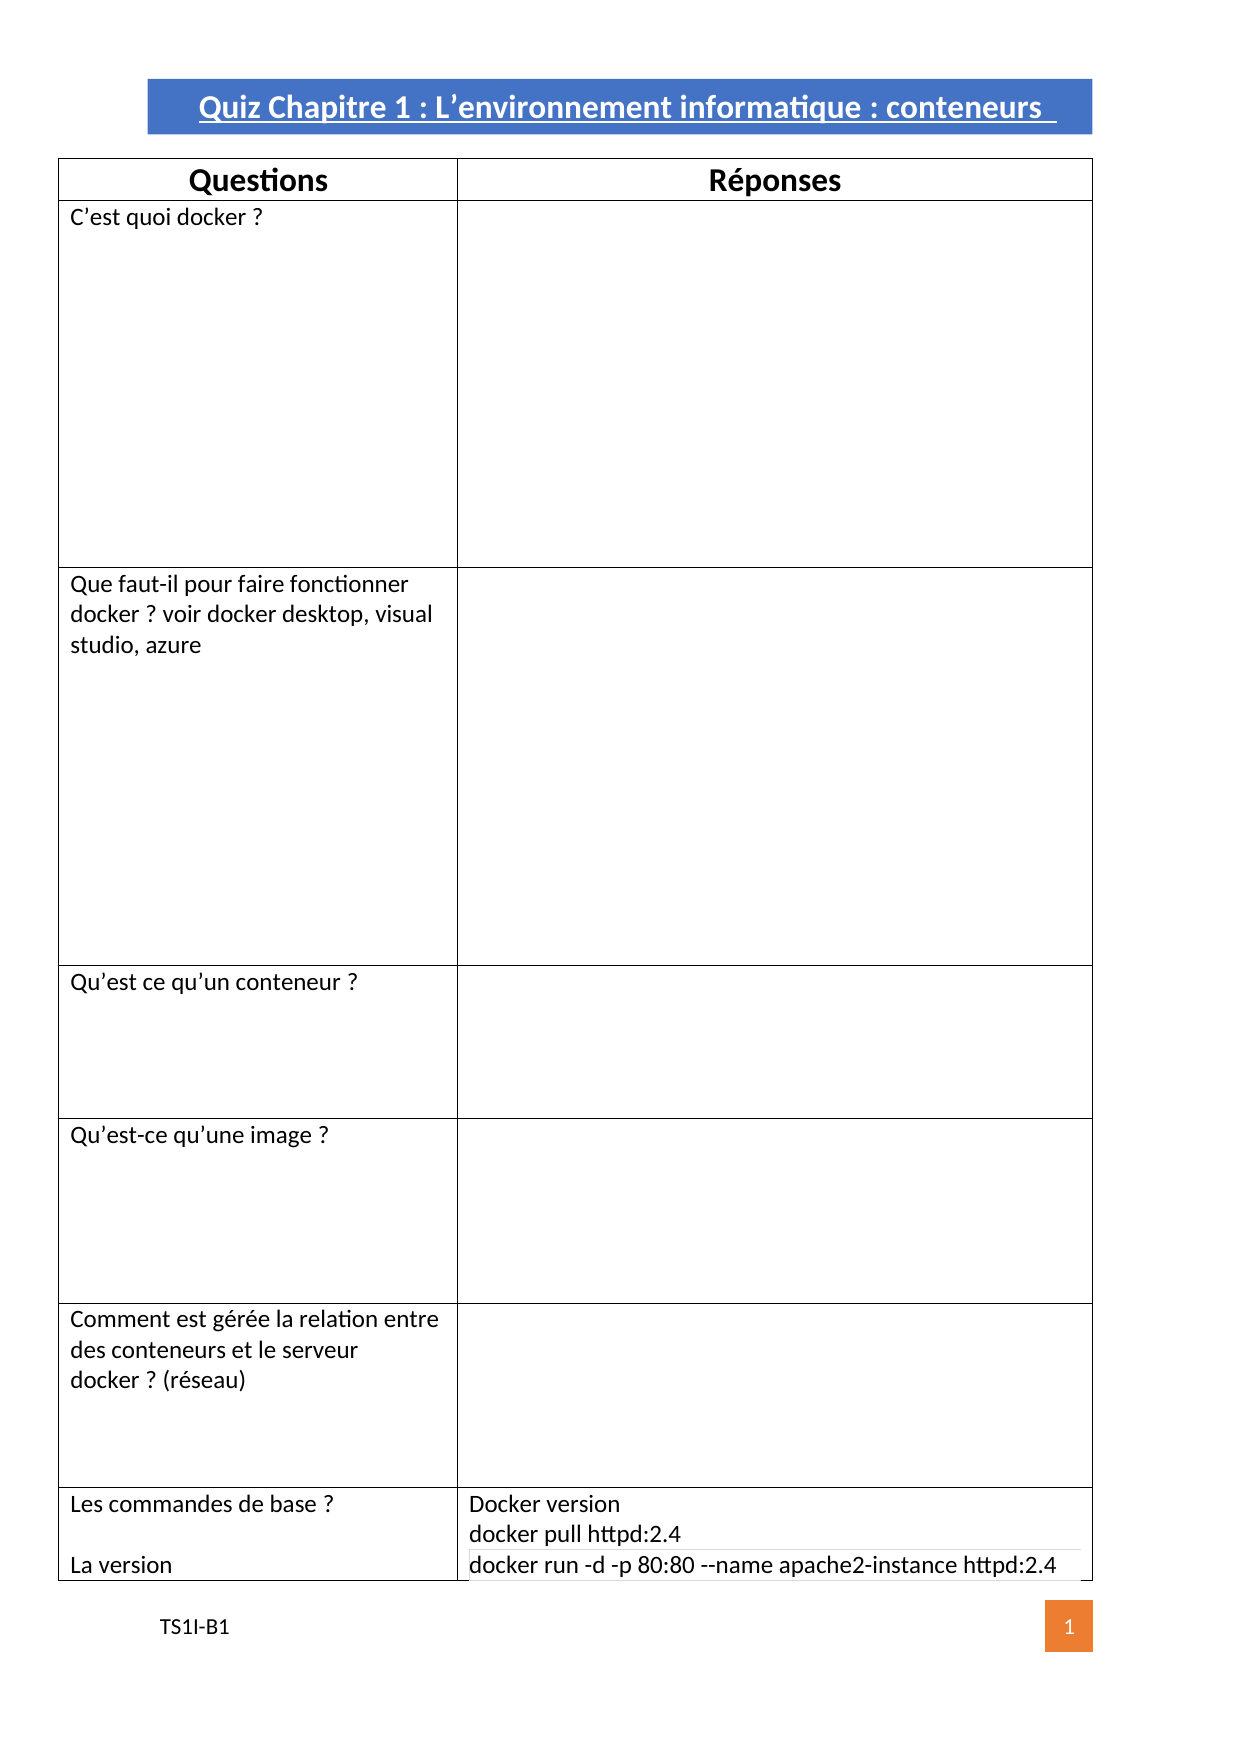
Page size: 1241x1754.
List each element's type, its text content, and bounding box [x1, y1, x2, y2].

table_cell [458, 568, 1092, 965]
table_cell [458, 966, 1092, 1118]
table_cell [458, 1304, 1092, 1487]
table_cell Qu’est ce qu’un conteneur ? [59, 966, 457, 1118]
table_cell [458, 1488, 1092, 1580]
table_header Questions [59, 159, 457, 199]
table_cell Que faut-il pour faire fonctionner docker ? voir docker desktop, visual studio, azure [59, 568, 457, 965]
table_cell Qu’est-ce qu’une image ? [59, 1119, 457, 1302]
table_cell C’est quoi docker ? [59, 201, 457, 567]
table_cell [458, 1119, 1092, 1302]
table_cell [458, 201, 1092, 567]
table_header Réponses [458, 159, 1092, 199]
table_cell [59, 1488, 457, 1580]
table_cell Comment est gérée la relation entre des conteneurs et le serveur docker ? (réseau) [59, 1304, 457, 1487]
